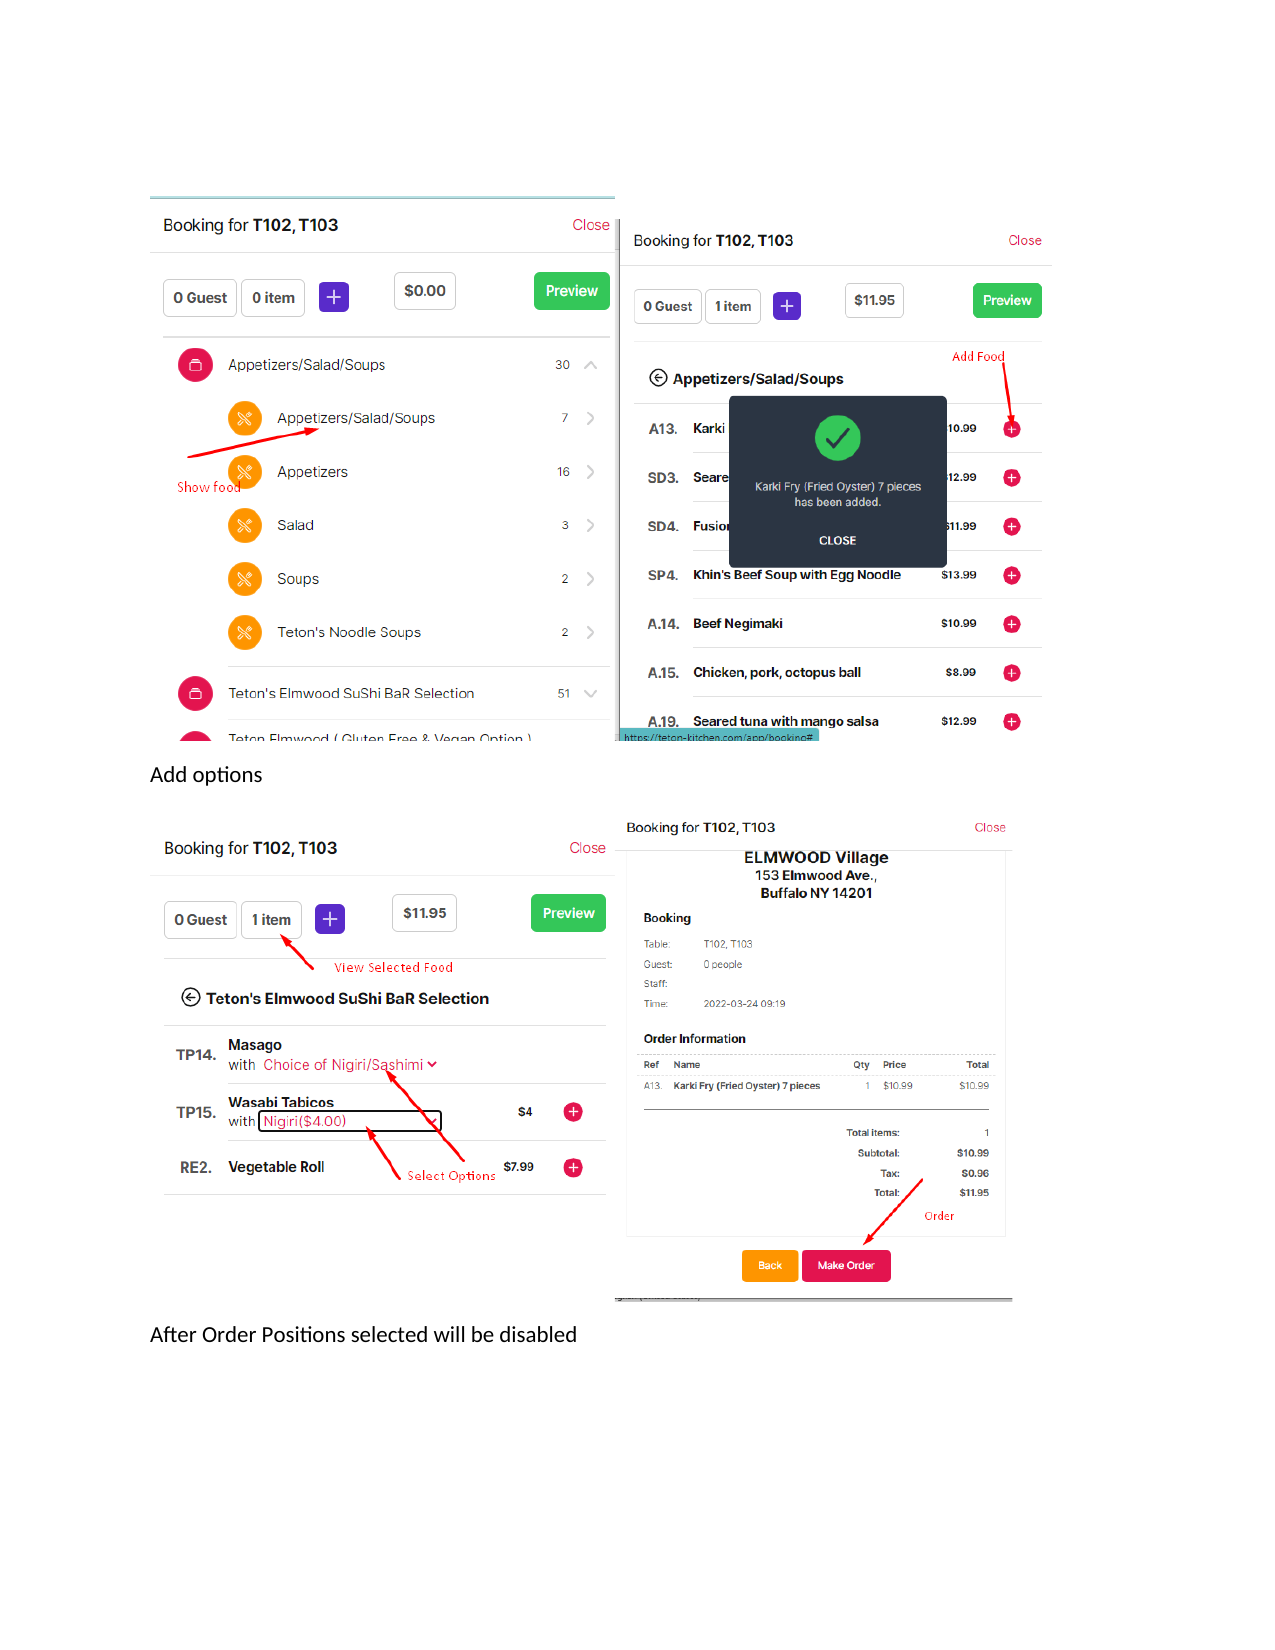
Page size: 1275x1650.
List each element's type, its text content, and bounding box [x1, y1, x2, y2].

text After Order Positions selected will be disabled [150, 1320, 1125, 1348]
text Add options [150, 760, 1125, 788]
picture [150, 806, 1013, 1302]
picture [150, 196, 1052, 741]
